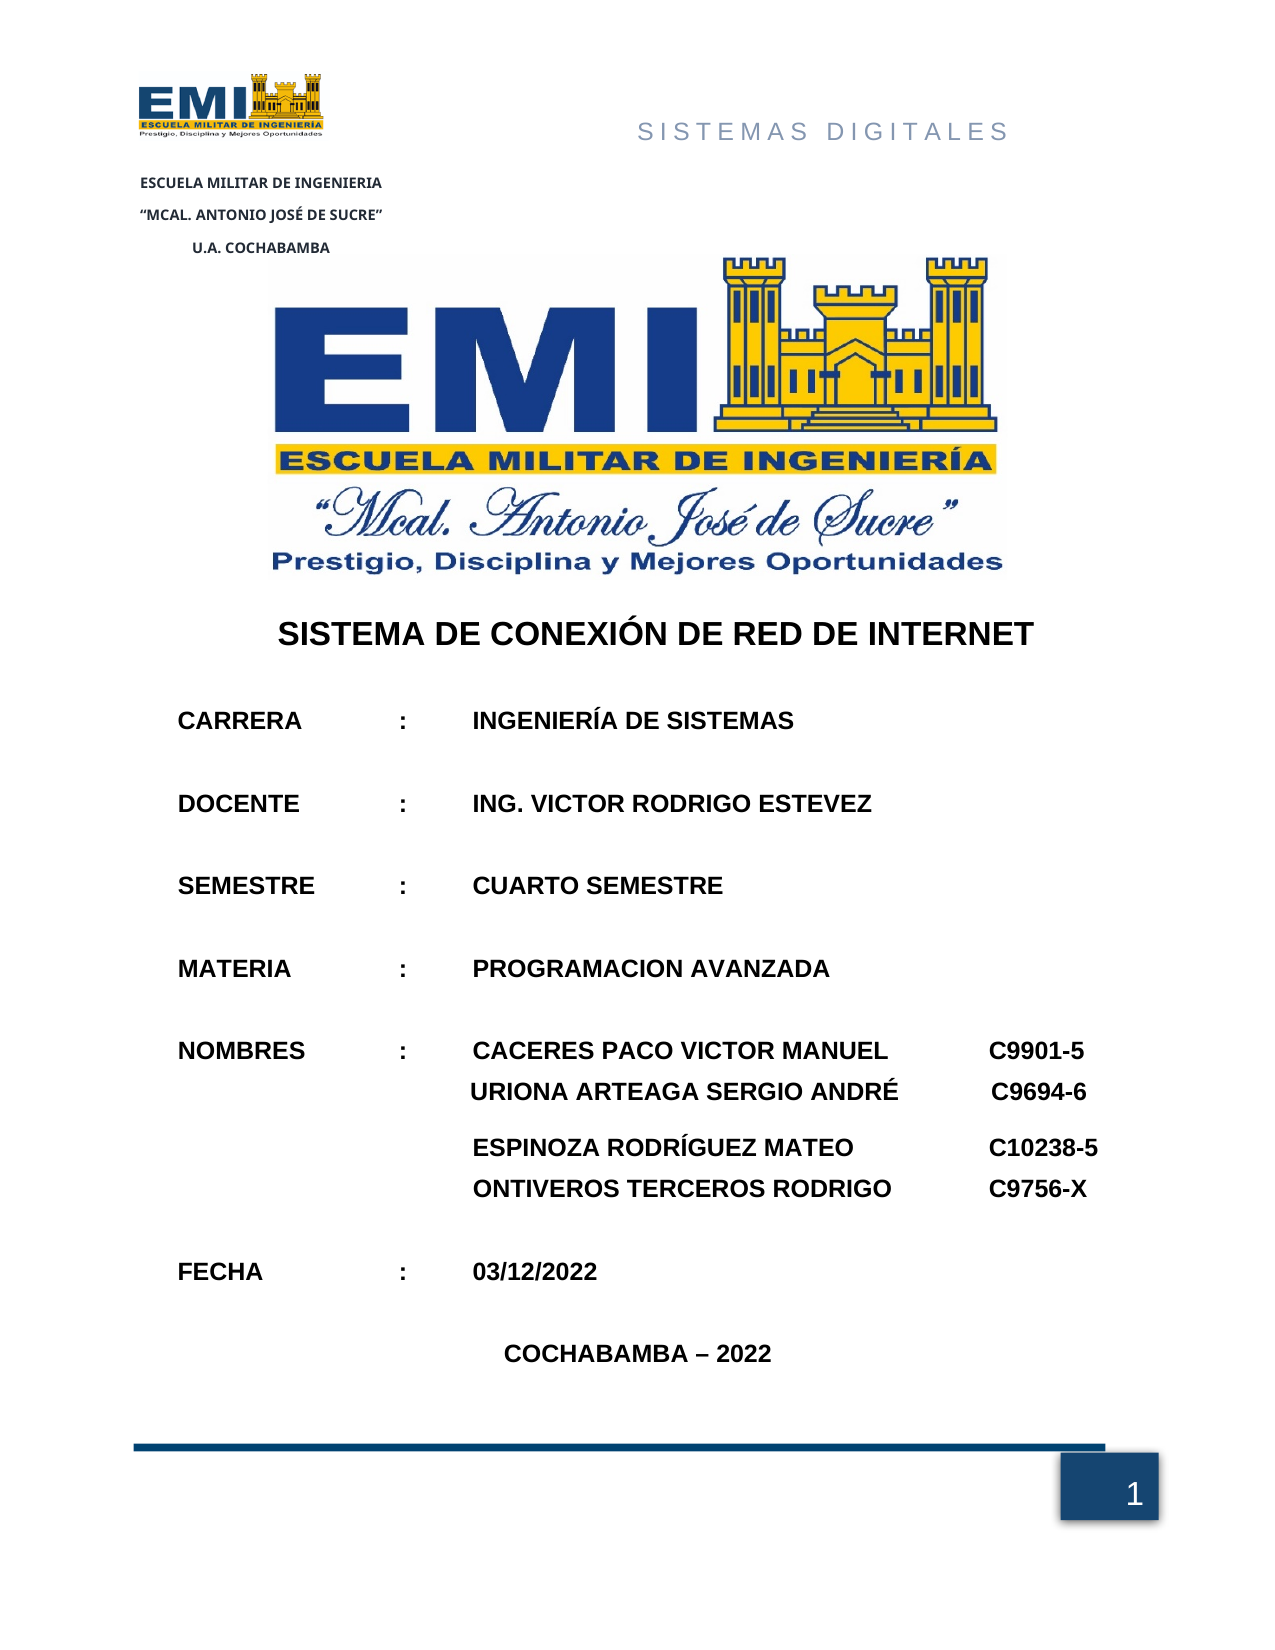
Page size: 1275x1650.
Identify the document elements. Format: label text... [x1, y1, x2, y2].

text NOMBRES : CACERES PACO VICTOR MANUEL C9901-5 [178, 1036, 1107, 1065]
picture [267, 254, 1008, 580]
text URIONA ARTEAGA SERGIO ANDRÉ C9694-6 [435, 1077, 1107, 1106]
text ESPINOZA RODRÍGUEZ MATEO C10238-5 [178, 1133, 1107, 1162]
text SEMESTRE : CUARTO SEMESTRE [178, 871, 980, 900]
text COCHABAMBA – 2022 [178, 1339, 1098, 1368]
text DOCENTE : ING. VICTOR RODRIGO ESTEVEZ [178, 789, 980, 817]
picture [138, 71, 331, 141]
text CARRERA : INGENIERÍA DE SISTEMAS [177, 706, 980, 735]
text MATERIA : PROGRAMACION AVANZADA [178, 954, 1152, 982]
text SISTEMA DE CONEXIÓN DE RED DE INTERNET [214, 614, 1098, 652]
text ONTIVEROS TERCEROS RODRIGO C9756-X [473, 1174, 1107, 1203]
text FECHA : 03/12/2022 [177, 1257, 1107, 1286]
